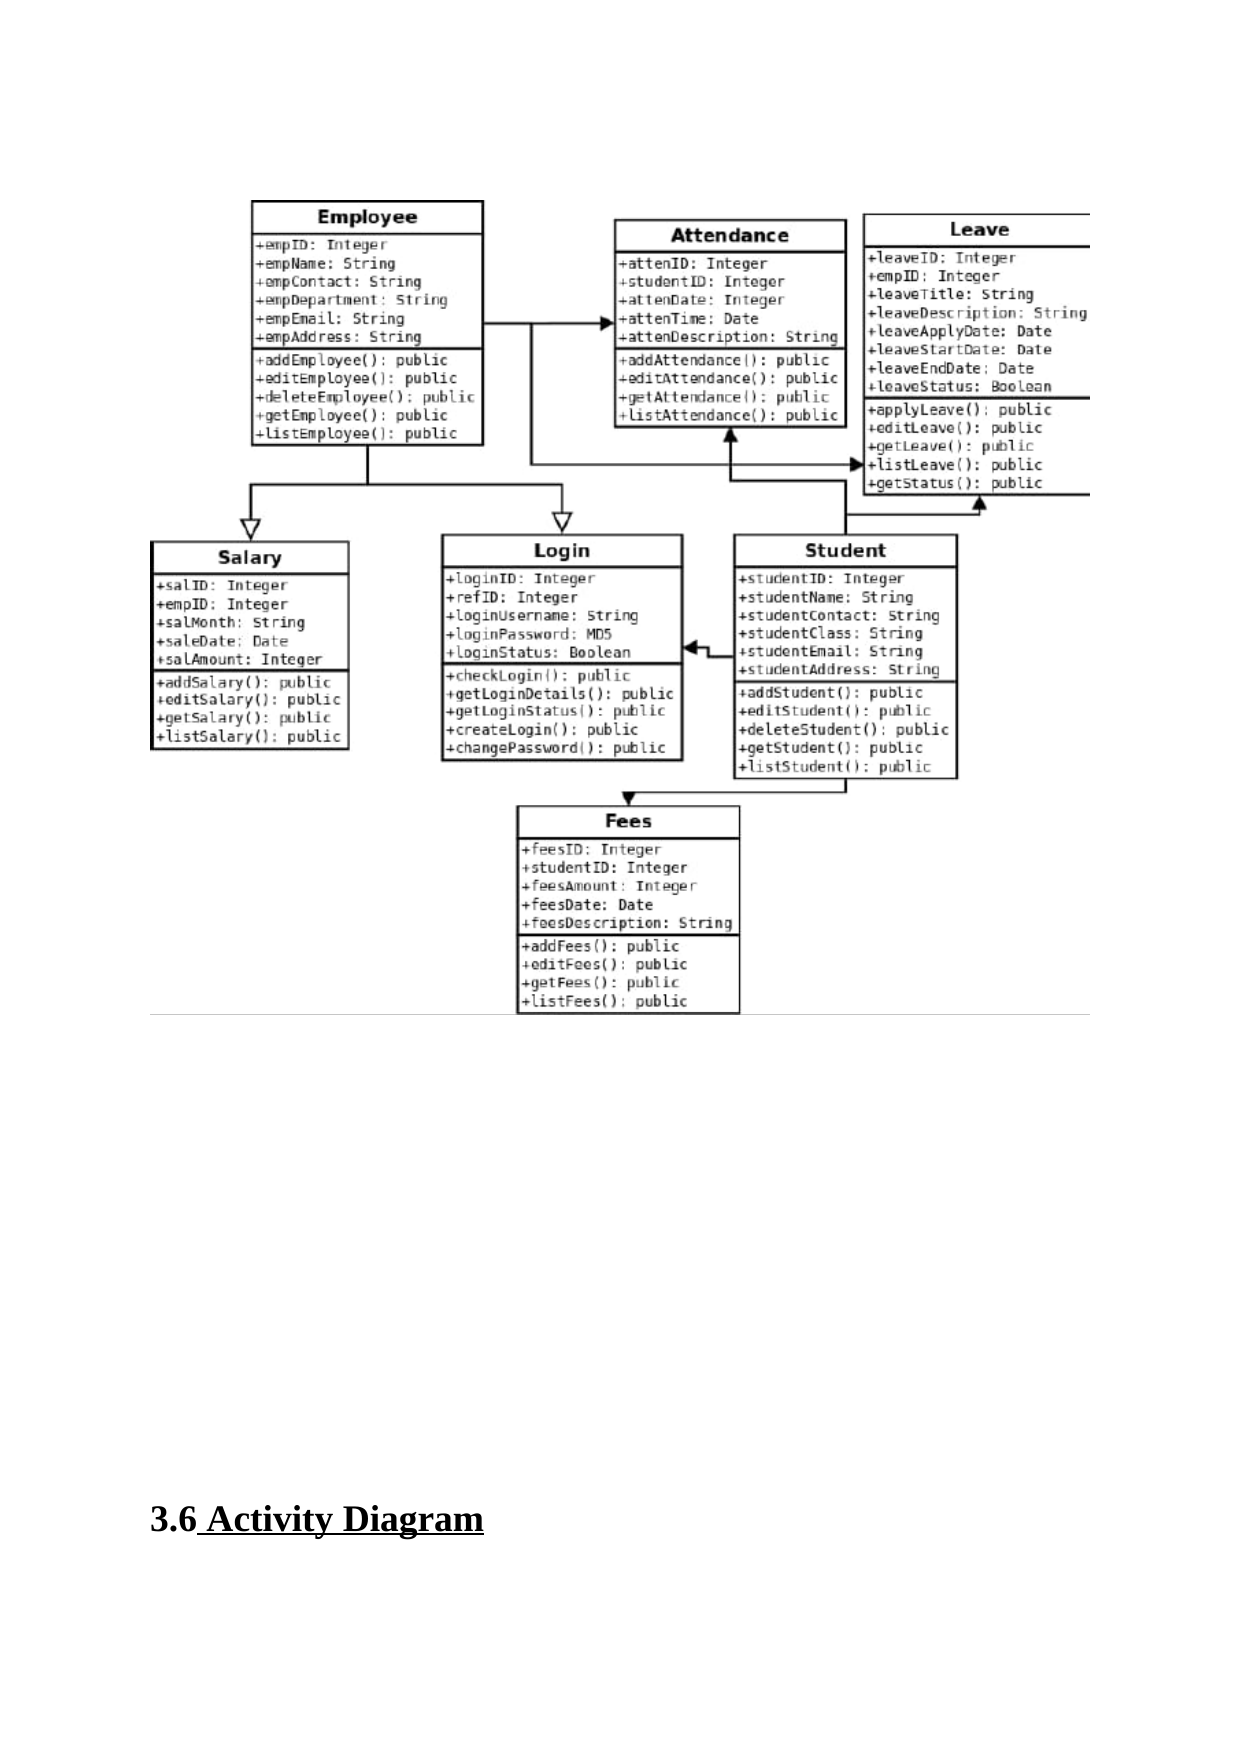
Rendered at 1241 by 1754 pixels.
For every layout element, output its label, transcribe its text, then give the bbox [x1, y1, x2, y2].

picture [150, 200, 1090, 1015]
text 3.6 Activity Diagram [150, 1496, 1090, 1539]
